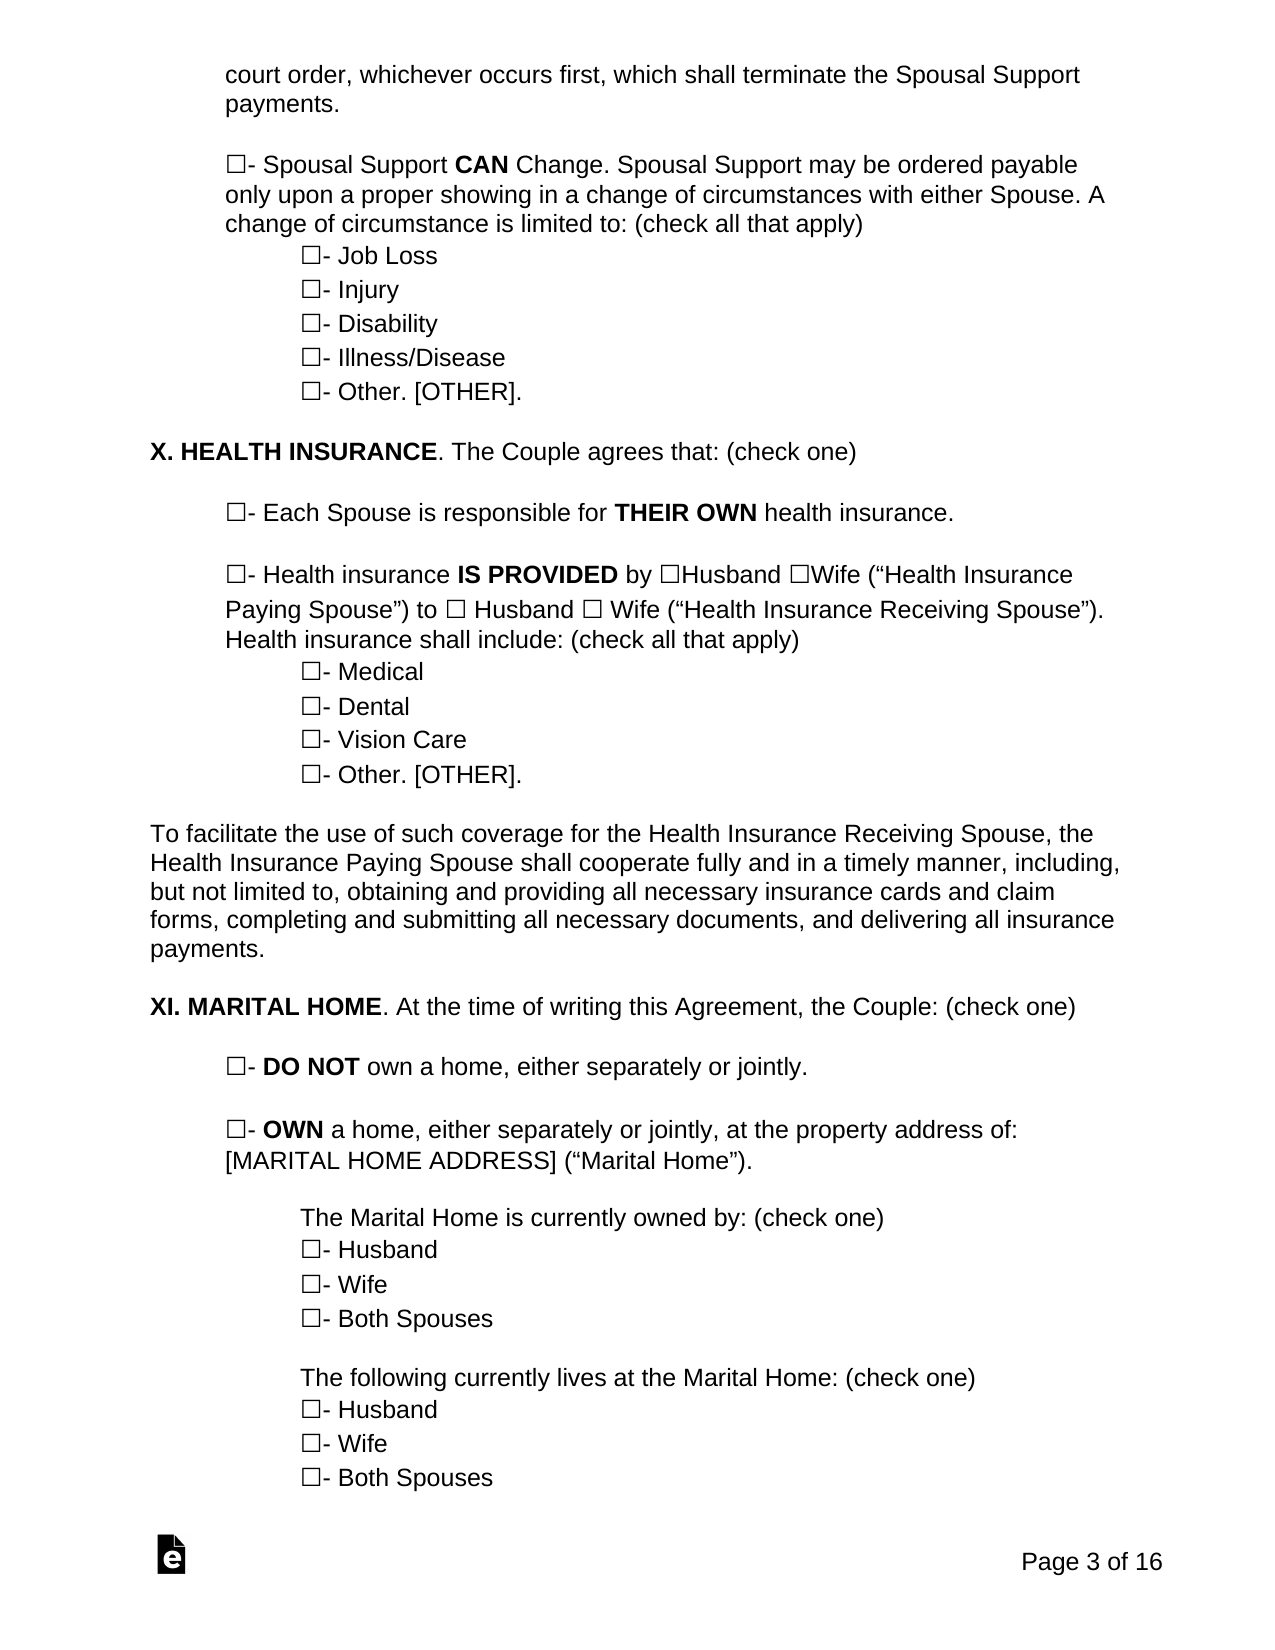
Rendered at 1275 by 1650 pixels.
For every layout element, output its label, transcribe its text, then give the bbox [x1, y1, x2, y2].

text - Both Spouses [300, 1300, 1125, 1334]
text - Spousal Support CAN Change. Spousal Support may be ordered payable only upon a proper showing in a change of circumstances with either Spouse. A change of circumstance is limited to: (check all that apply) [225, 146, 1125, 238]
text - Wife [300, 1266, 1125, 1300]
text - Other. [OTHER]. [300, 756, 1125, 790]
text - Husband [300, 1392, 1125, 1426]
text - Vision Care [300, 722, 1125, 756]
picture [150, 1533, 192, 1575]
text XI. MARITAL HOME. At the time of writing this Agreement, the Couple: (check one) [150, 992, 1125, 1020]
text - OWN a home, either separately or jointly, at the property address of: [225, 1112, 1125, 1146]
text - Other. [OTHER]. [300, 374, 1125, 408]
text - Wife [300, 1426, 1125, 1460]
text - Disability [300, 306, 1125, 340]
text - Illness/Disease [300, 340, 1125, 374]
text To facilitate the use of such coverage for the Health Insurance Receiving Spouse, the Health Insurance Paying Spouse shall cooperate fully and in a timely manner, including, but not limited to, obtaining and providing all necessary insurance cards and claim forms, completing and submitting all necessary documents, and delivering all insurance payments. [150, 819, 1125, 963]
text - Medical [300, 654, 1125, 688]
text The following currently lives at the Marital Home: (check one) [300, 1363, 1125, 1392]
text - Dental [300, 688, 1125, 722]
text - Injury [300, 272, 1125, 306]
text - Both Spouses [300, 1460, 1125, 1494]
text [225, 60, 1125, 117]
text X. HEALTH INSURANCE. The Couple agrees that: (check one) [150, 437, 1125, 466]
text [MARITAL HOME ADDRESS] (“Marital Home”). [225, 1146, 1125, 1175]
text - DO NOT own a home, either separately or jointly. [225, 1049, 1125, 1083]
text - Job Loss [300, 238, 1125, 272]
text - Health insurance IS PROVIDED by Husband Wife (“Health Insurance Paying Spouse”) to ☐ Husband ☐ Wife (“Health Insurance Receiving Spouse”). Health insurance shall include: (check all that apply) [225, 557, 1125, 654]
text - Each Spouse is responsible for THEIR OWN health insurance. [225, 494, 1125, 528]
text The Marital Home is currently owned by: (check one) [300, 1203, 1125, 1232]
text - Husband [300, 1232, 1125, 1266]
